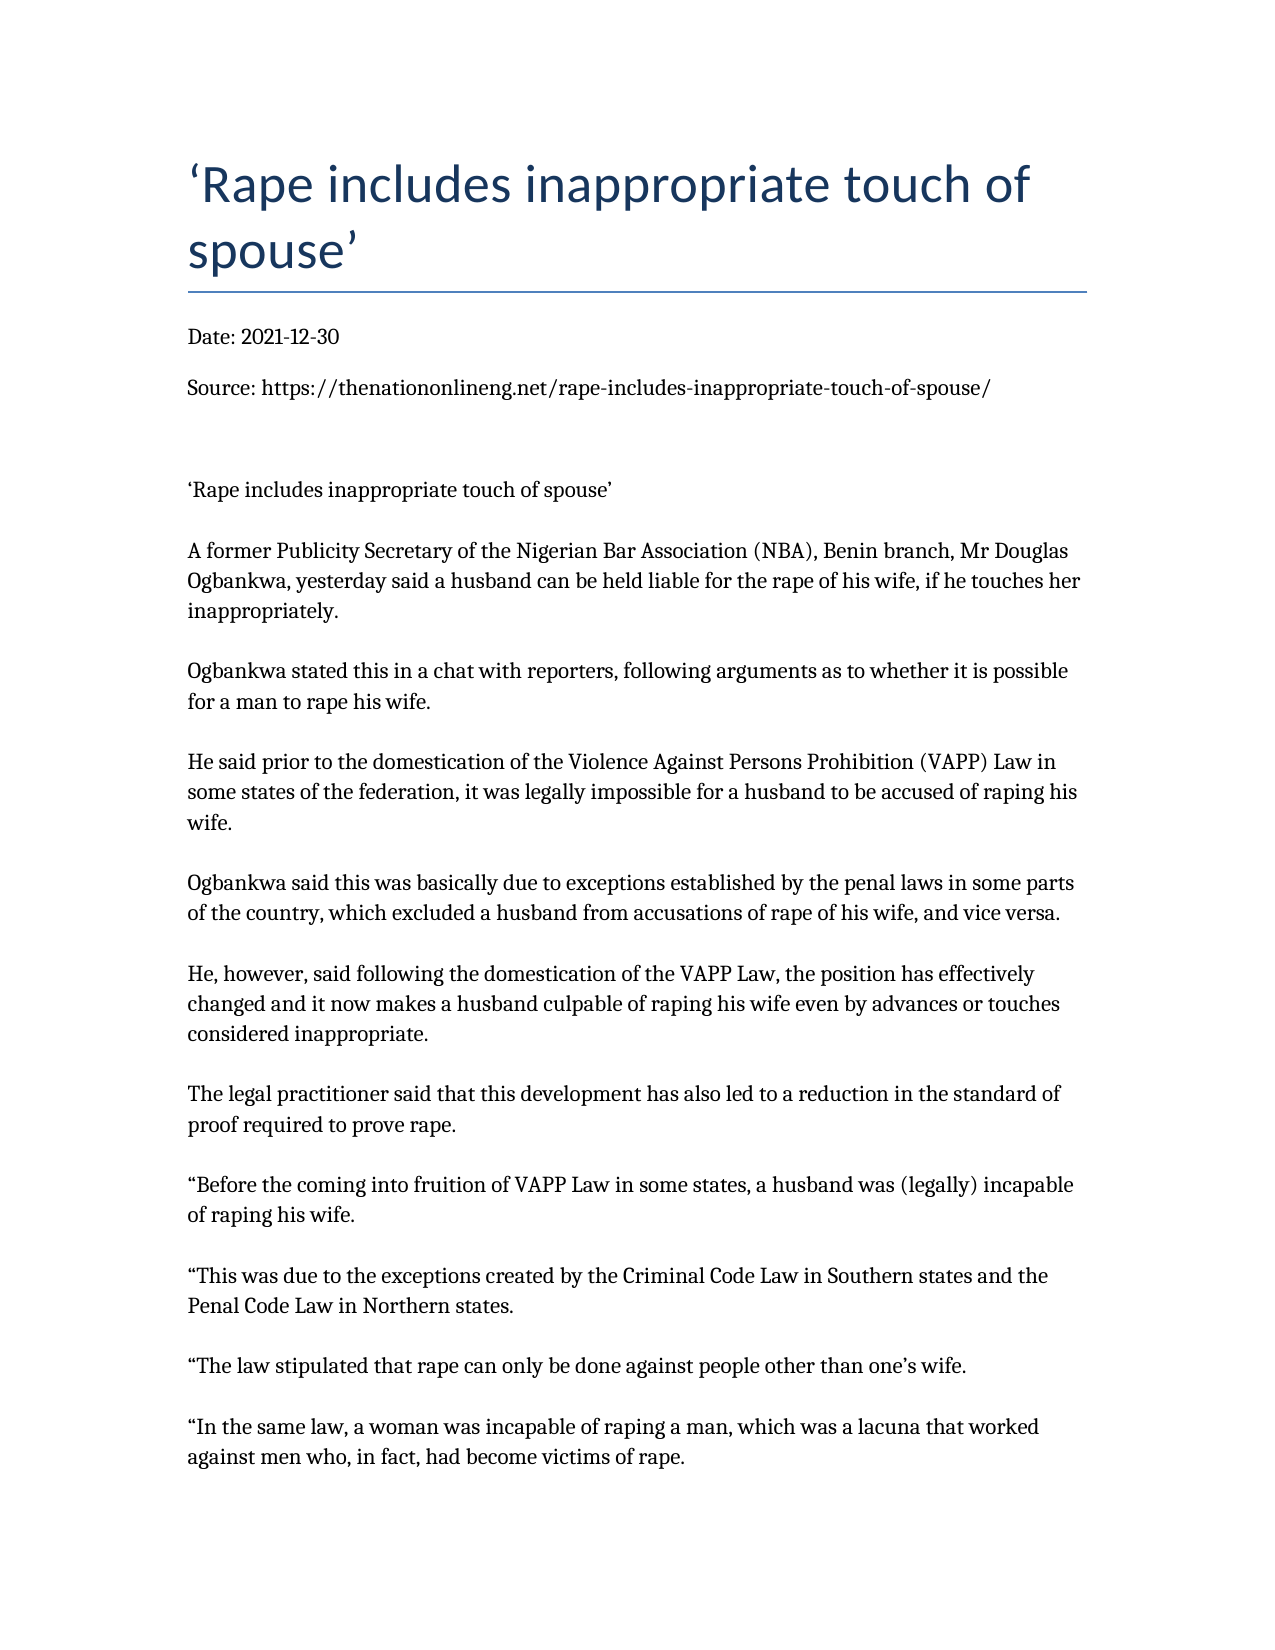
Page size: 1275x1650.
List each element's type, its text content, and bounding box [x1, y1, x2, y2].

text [187, 477, 1087, 1470]
text Source: https://thenationonlineng.net/rape-includes-inappropriate-touch-of-spouse/ [187, 375, 1087, 401]
text Date: 2021-12-30 [187, 324, 1087, 350]
title ‘Rape includes inappropriate touch of spouse’ [187, 150, 1087, 293]
